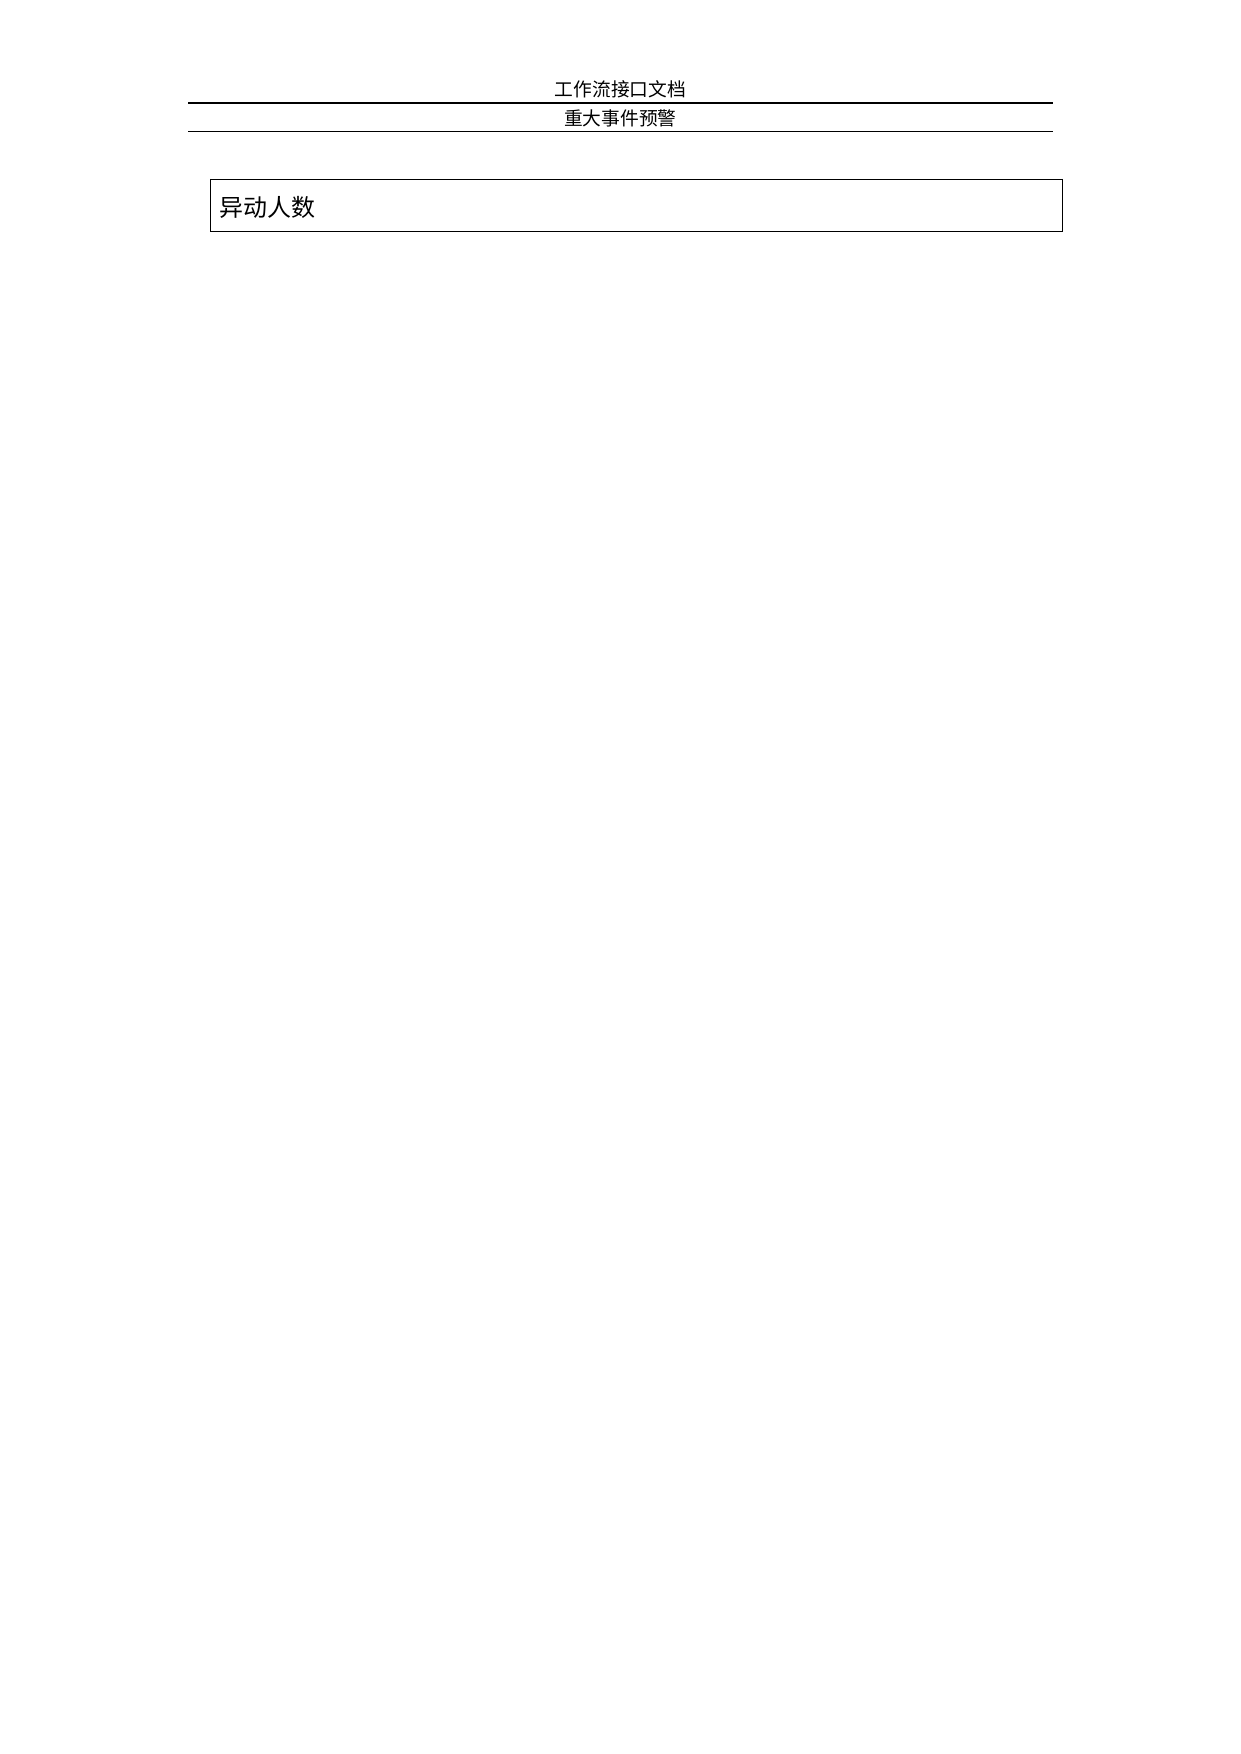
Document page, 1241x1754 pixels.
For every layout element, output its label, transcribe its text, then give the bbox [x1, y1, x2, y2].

table_cell 异动人数 [211, 180, 1062, 231]
